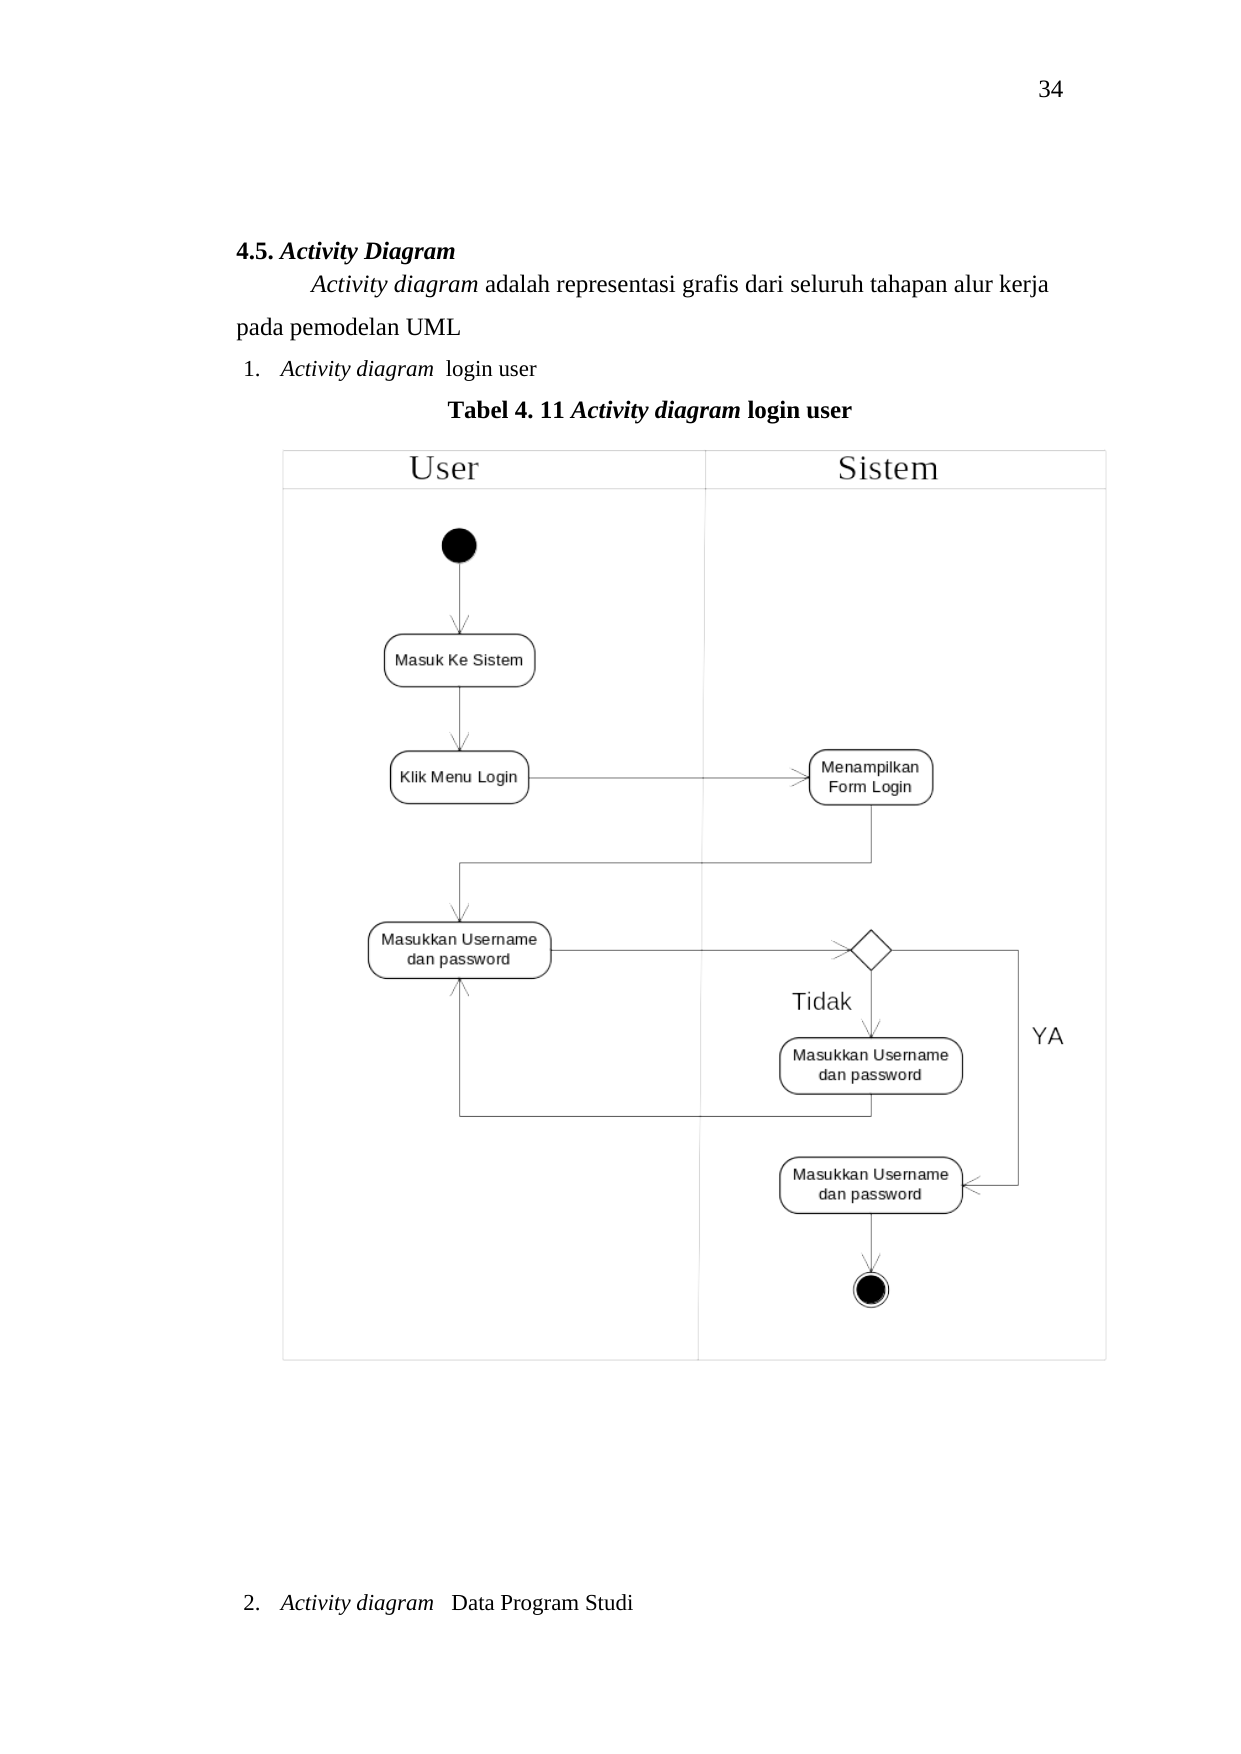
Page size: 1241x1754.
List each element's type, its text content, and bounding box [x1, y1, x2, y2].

list Activity diagram login user [243, 356, 1063, 382]
text Tabel 4. 11 Activity diagram login user [236, 395, 1063, 424]
subtitle 4.5. Activity Diagram [236, 236, 1063, 265]
list Activity diagram Data Program Studi [243, 1589, 1063, 1615]
text Activity diagram adalah representasi grafis dari seluruh tahapan alur kerja pada pemodelan UML [236, 269, 1063, 341]
